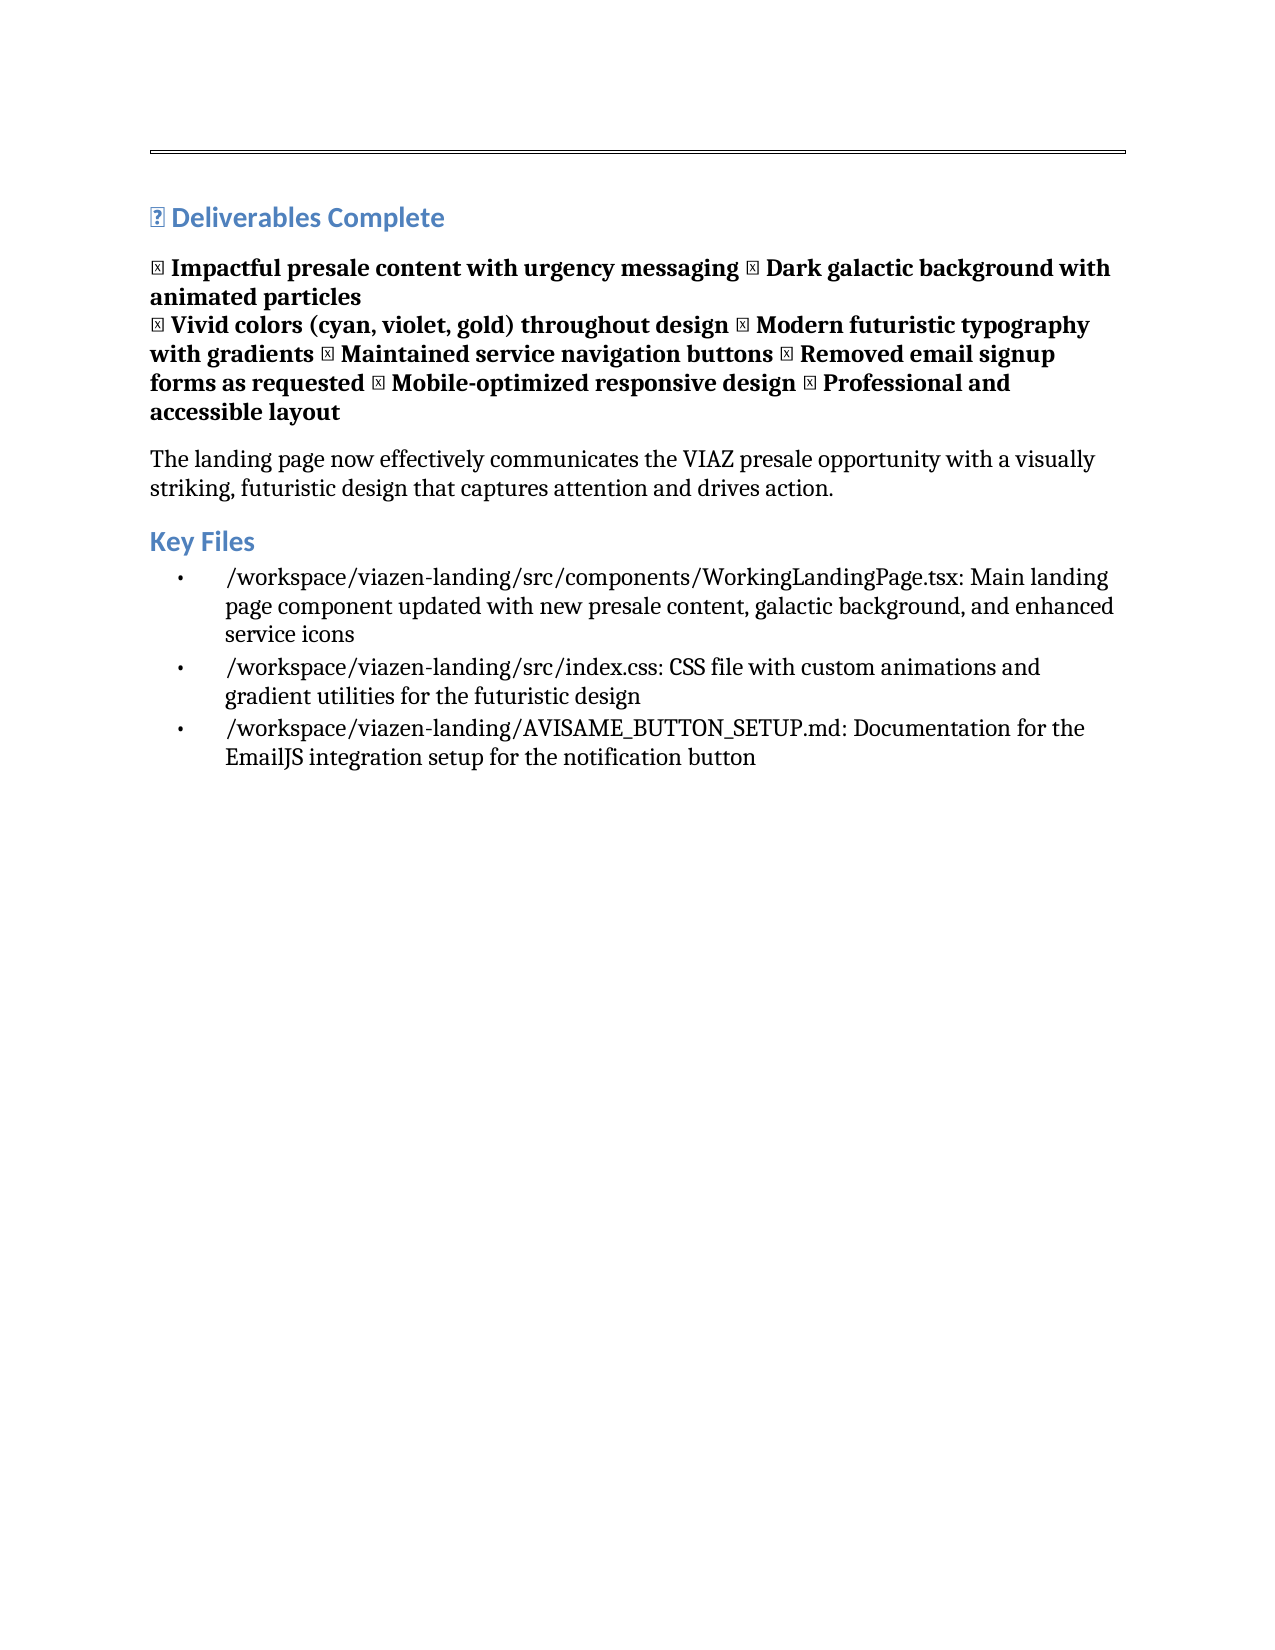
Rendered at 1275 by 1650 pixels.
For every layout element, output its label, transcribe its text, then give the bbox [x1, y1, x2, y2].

list /workspace/viazen-landing/AVISAME_BUTTON_SETUP.md: Documentation for the EmailJS integration setup for the notification button [175, 714, 1125, 772]
subtitle ✅ Deliverables Complete [150, 199, 1125, 235]
text ✅ Impactful presale content with urgency messaging ✅ Dark galactic background with animated particles ✅ Vivid colors (cyan, violet, gold) throughout design ✅ Modern futuristic typography with gradients ✅ Maintained service navigation buttons ✅ Removed email signup forms as requested ✅ Mobile-optimized responsive design ✅ Professional and accessible layout [150, 254, 1125, 426]
text The landing page now effectively communicates the VIAZ presale opportunity with a visually striking, futuristic design that captures attention and drives action. [150, 445, 1125, 503]
subtitle Key Files [150, 523, 1125, 559]
list /workspace/viazen-landing/src/components/WorkingLandingPage.tsx: Main landing page component updated with new presale content, galactic background, and enhanced service icons [175, 563, 1125, 649]
list /workspace/viazen-landing/src/index.css: CSS file with custom animations and gradient utilities for the futuristic design [175, 653, 1125, 710]
